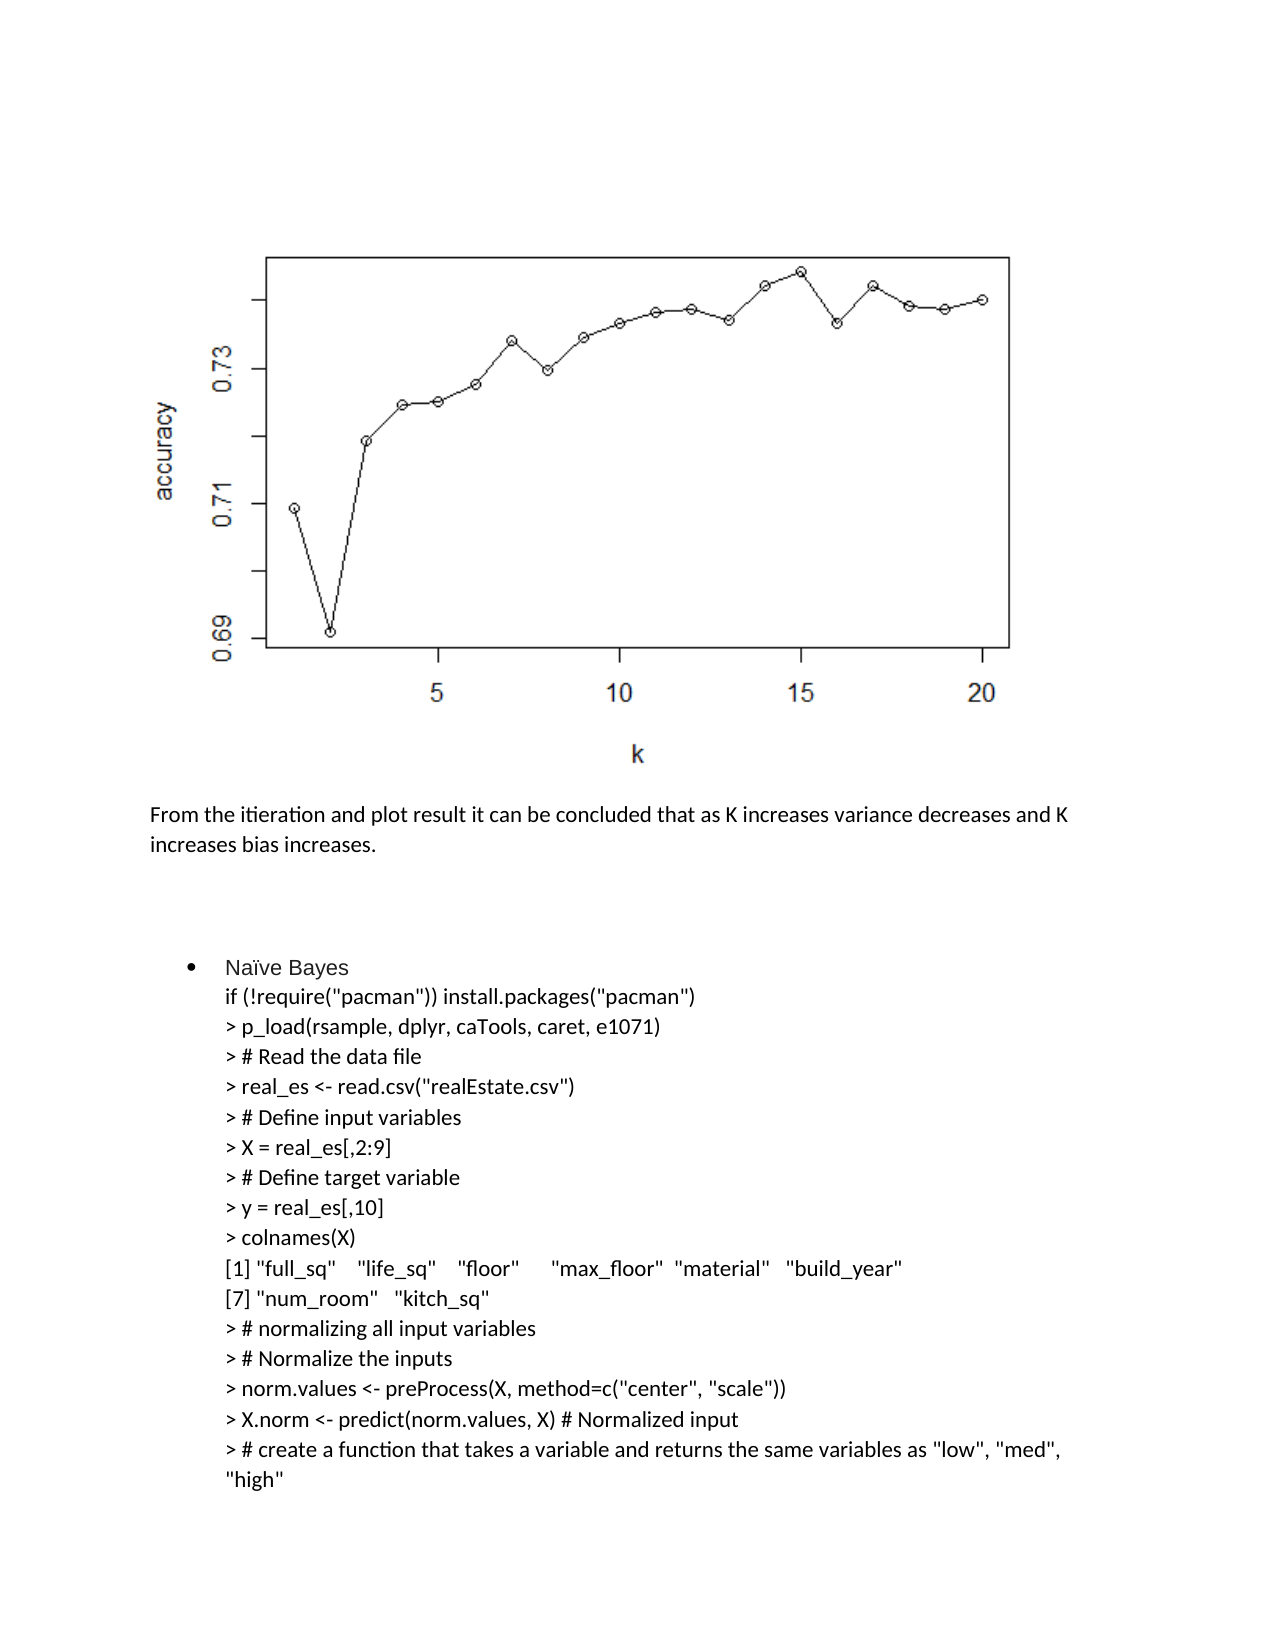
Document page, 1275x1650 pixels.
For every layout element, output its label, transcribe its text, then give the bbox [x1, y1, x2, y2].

list > # Define input variables [225, 1103, 1125, 1131]
list [1] "full_sq" "life_sq" "floor" "max_floor" "material" "build_year" [225, 1254, 1125, 1282]
list > colnames(X) [225, 1223, 1125, 1251]
picture [150, 150, 1043, 782]
list > # Normalize the inputs [225, 1344, 1125, 1372]
list > X.norm <- predict(norm.values, X) # Normalized input [225, 1405, 1125, 1433]
list > y = real_es[,10] [225, 1193, 1125, 1221]
list Naïve Bayes [318, 954, 1125, 980]
list > X = real_es[,2:9] [225, 1133, 1125, 1161]
list > # normalizing all input variables [225, 1314, 1125, 1342]
list > # create a function that takes a variable and returns the same variables as "low", "med", "high" [225, 1435, 1125, 1493]
list > # Read the data file [225, 1042, 1125, 1070]
list if (!require("pacman")) install.packages("pacman") [225, 982, 1125, 1010]
text From the itieration and plot result it can be concluded that as K increases variance decreases and K increases bias increases. [150, 800, 1125, 858]
list > norm.values <- preProcess(X, method=c("center", "scale")) [225, 1374, 1125, 1402]
list > # Define target variable [225, 1163, 1125, 1191]
list > real_es <- read.csv("realEstate.csv") [225, 1072, 1125, 1100]
list > p_load(rsample, dplyr, caTools, caret, e1071) [225, 1012, 1125, 1040]
list Naïve Bayes [187, 954, 316, 980]
list [7] "num_room" "kitch_sq" [225, 1284, 1125, 1312]
